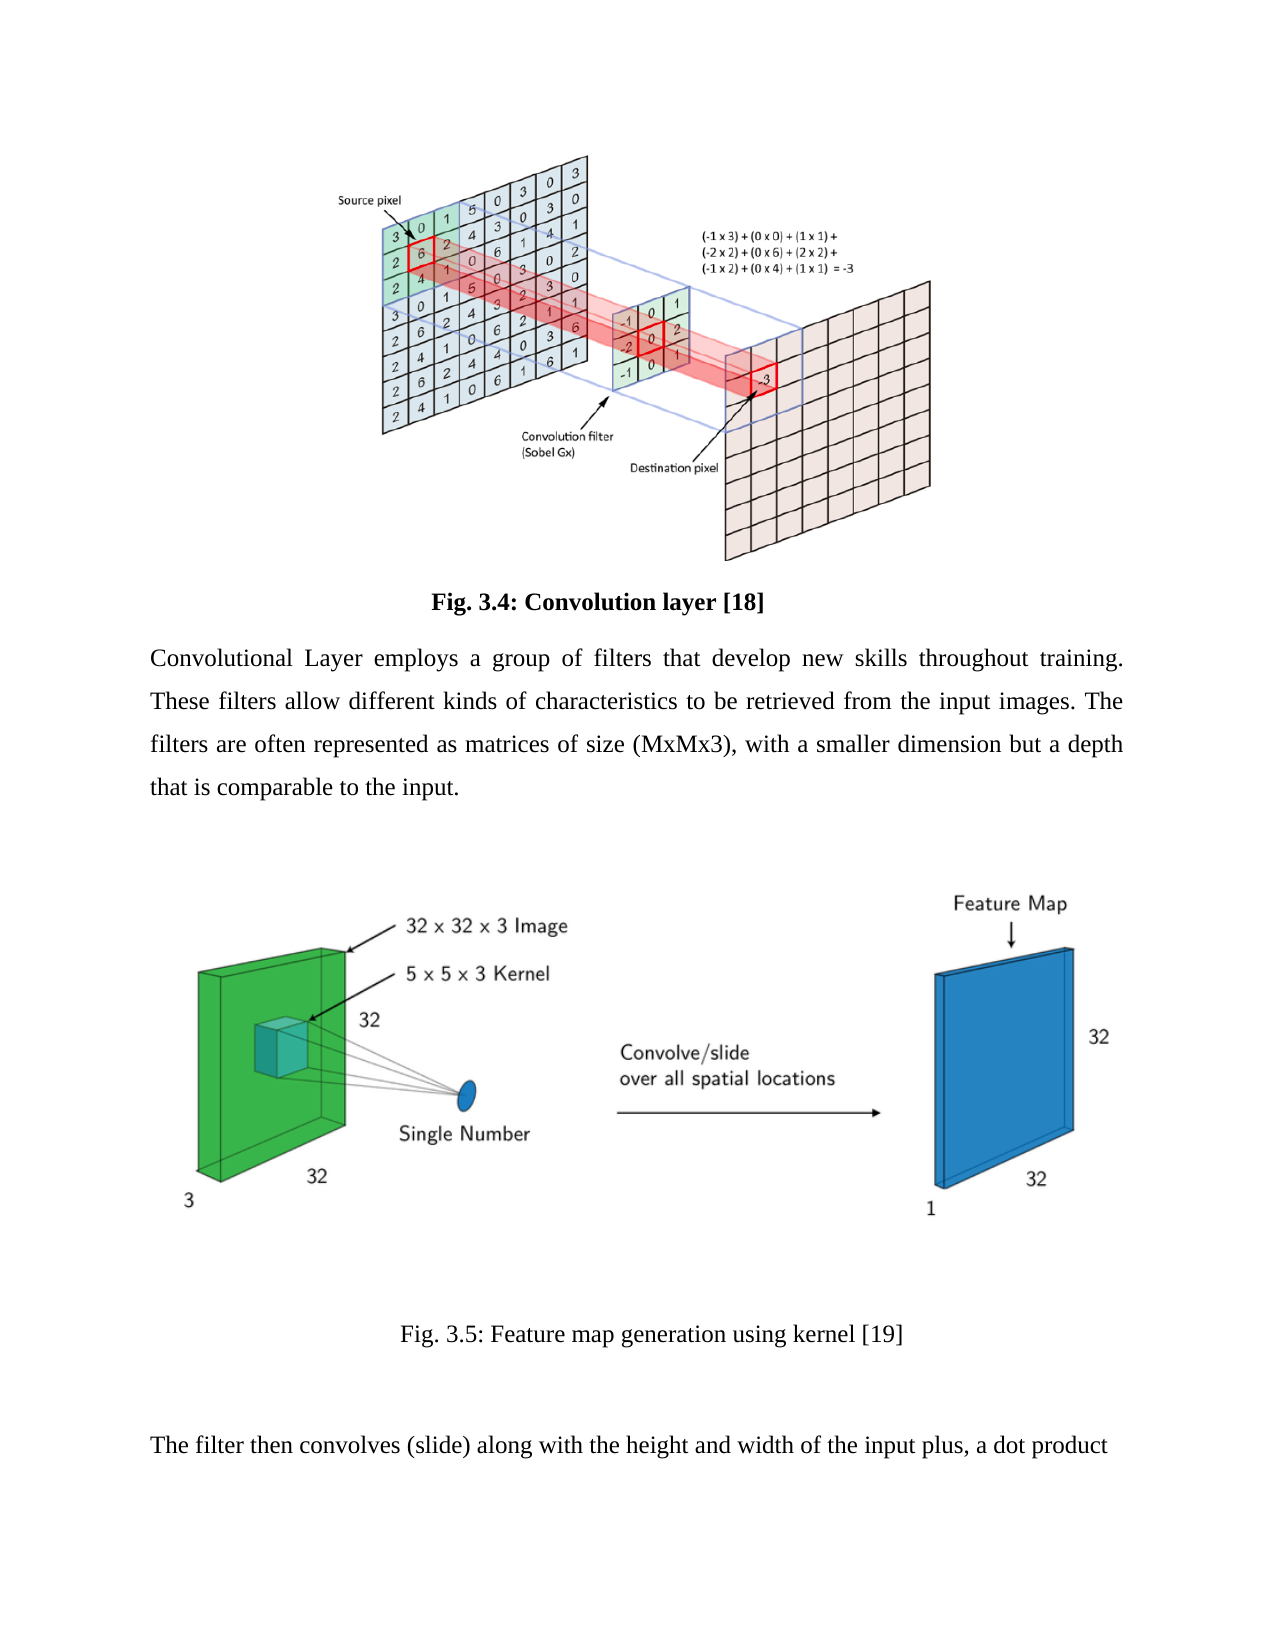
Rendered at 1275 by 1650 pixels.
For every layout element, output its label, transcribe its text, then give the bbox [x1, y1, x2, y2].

text Fig. 3.5: Feature map generation using kernel [19] [150, 1319, 1125, 1348]
text Fig. 3.4: Convolution layer [18] [150, 587, 1125, 616]
text Convolutional Layer employs a group of filters that develop new skills throughout training. These filters allow different kinds of characteristics to be retrieved from the input images. The filters are often represented as matrices of size (MxMx3), with a smaller dimension but a depth that is comparable to the input. [150, 643, 1125, 801]
picture [331, 150, 934, 561]
picture [150, 883, 1125, 1237]
text The filter then convolves (slide) along with the height and width of the input plus, a dot product [150, 1430, 1125, 1459]
